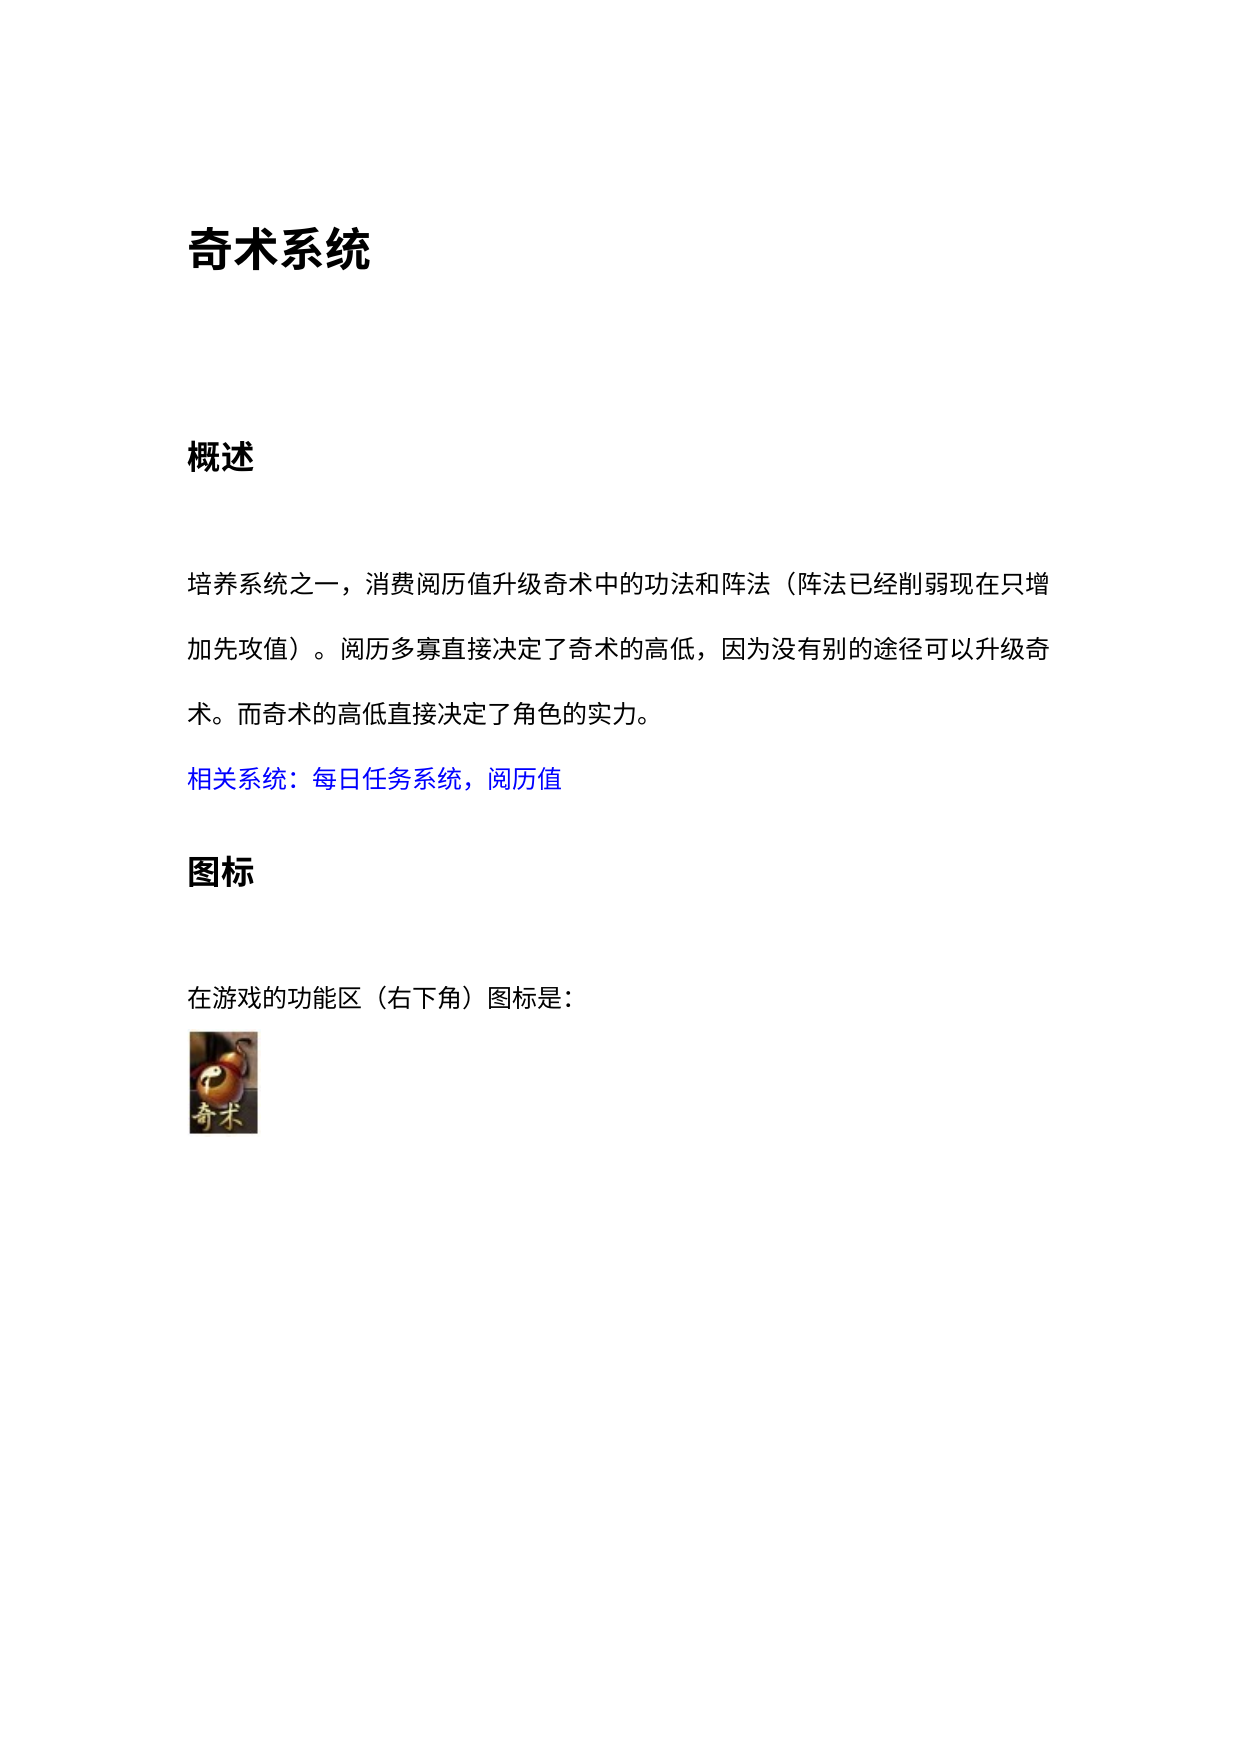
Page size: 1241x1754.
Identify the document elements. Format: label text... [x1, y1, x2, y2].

picture [187, 1029, 261, 1137]
subtitle 图标 [187, 837, 1053, 902]
text 在游戏的功能区（右下角）图标是： [187, 964, 1053, 1029]
subtitle 概述 [187, 423, 1053, 488]
text 培养系统之一，消费阅历值升级奇术中的功法和阵法（阵法已经削弱现在只增加先攻值）。阅历多寡直接决定了奇术的高低，因为没有别的途径可以升级奇术。而奇术的高低直接决定了角色的实力。 [187, 550, 1053, 745]
subtitle 奇术系统 [187, 197, 1053, 295]
text 相关系统：每日任务系统，阅历值 [187, 745, 1053, 810]
